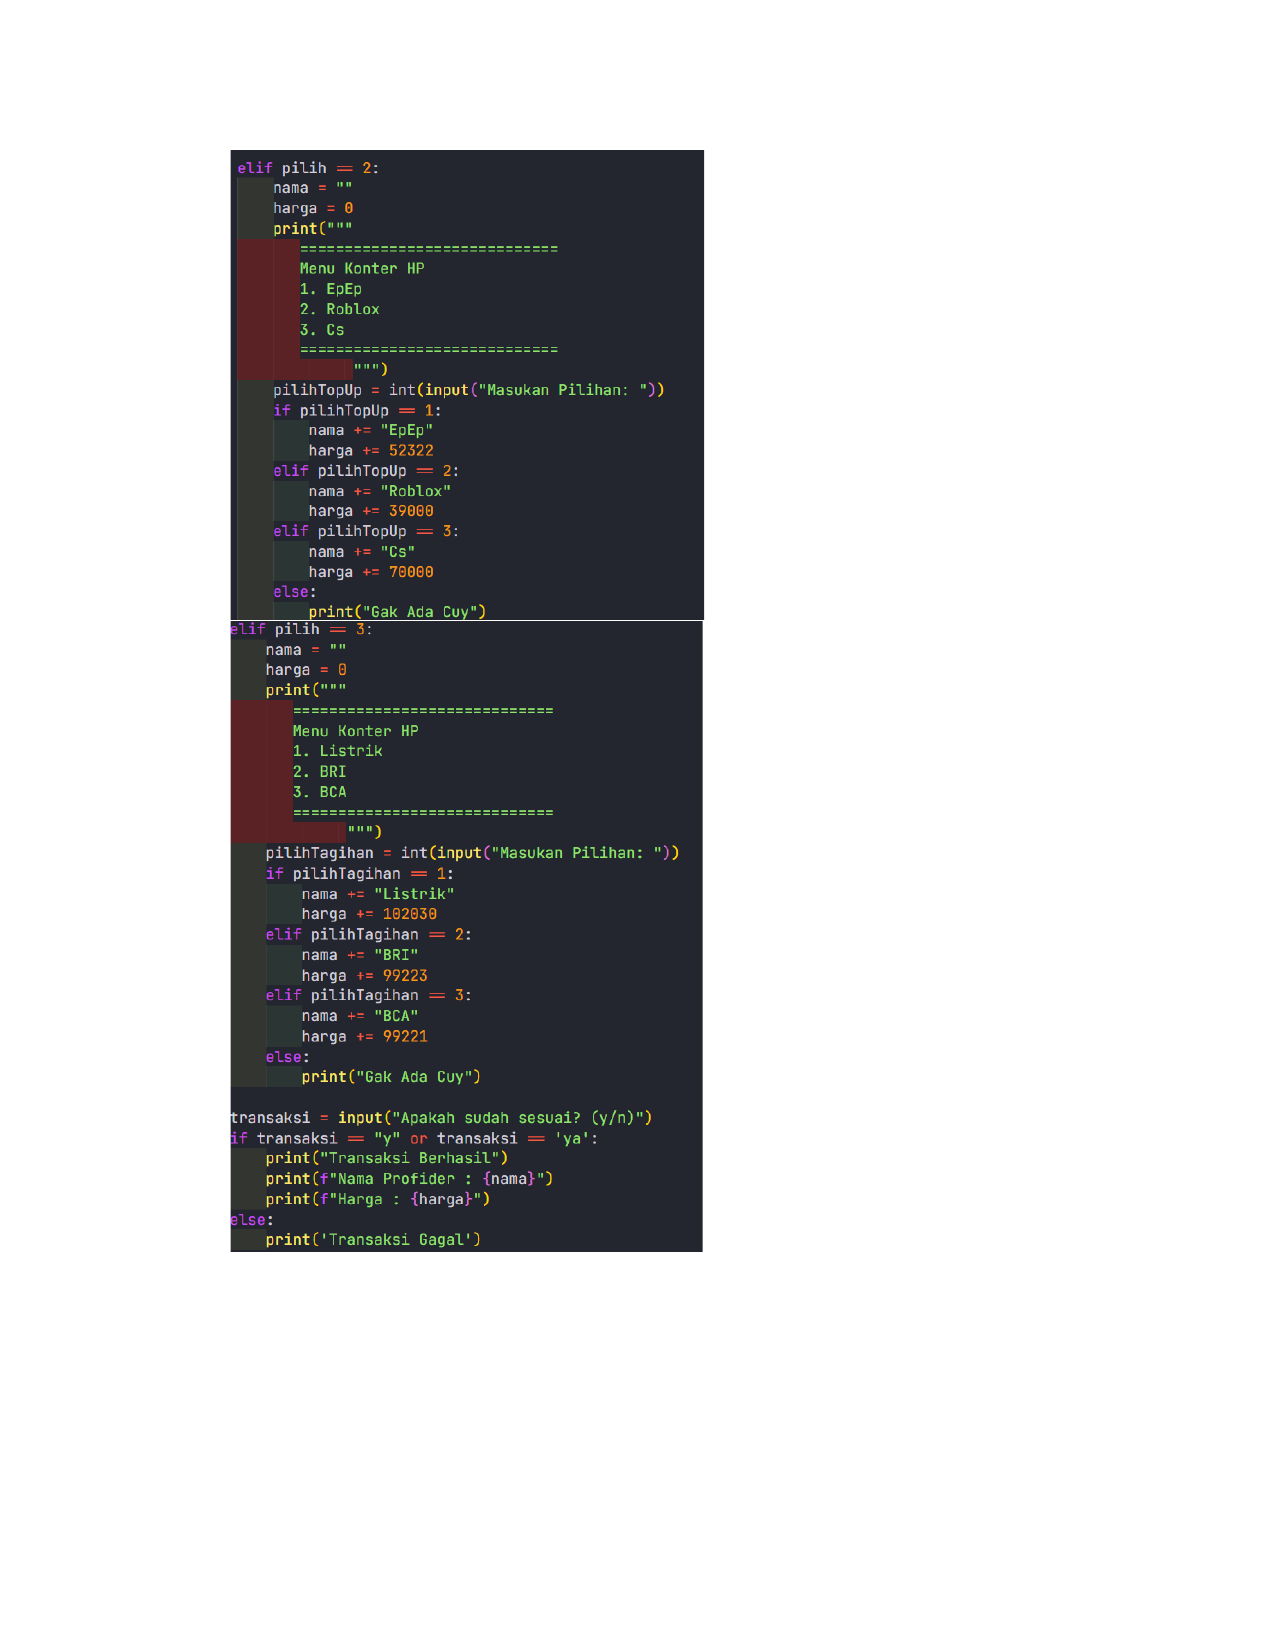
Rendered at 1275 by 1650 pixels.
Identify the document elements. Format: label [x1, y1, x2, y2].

picture [230, 621, 703, 1252]
picture [230, 150, 705, 620]
